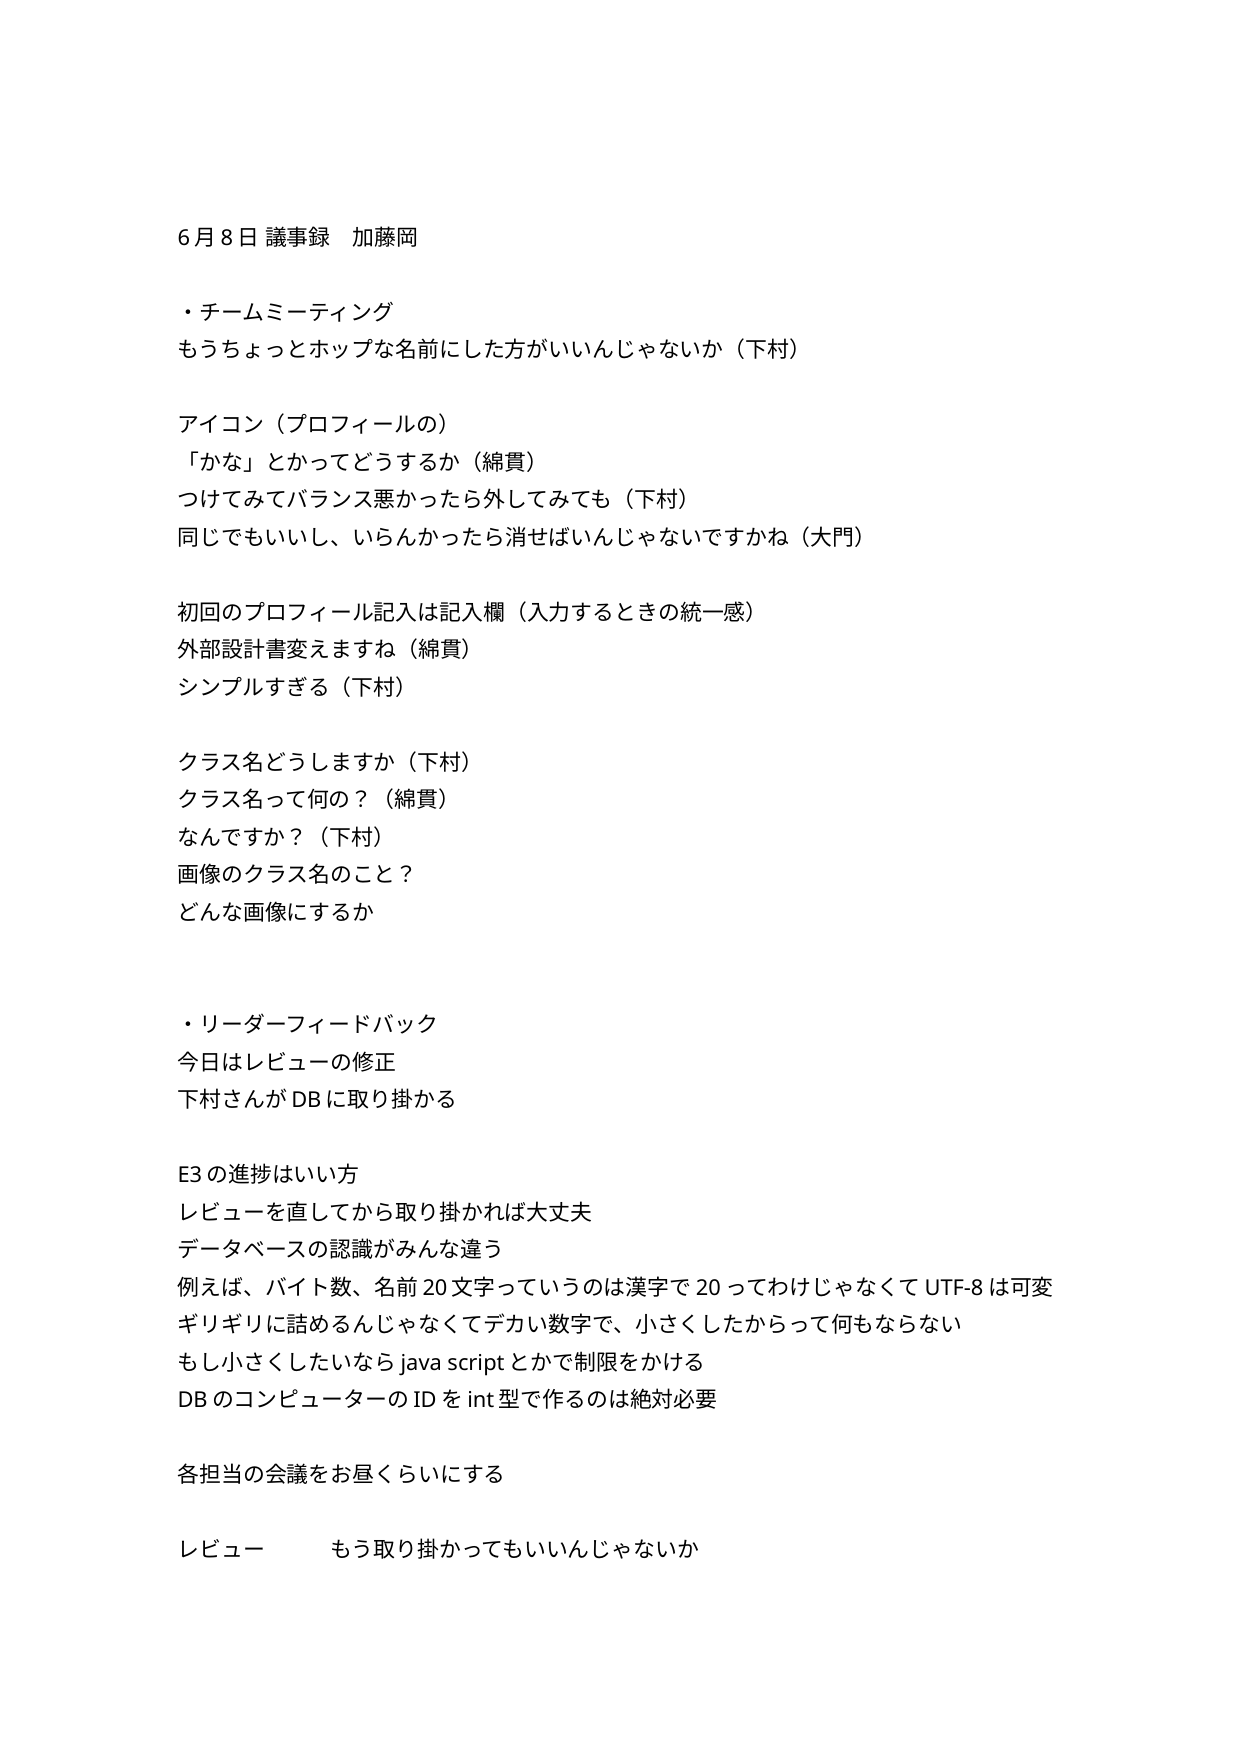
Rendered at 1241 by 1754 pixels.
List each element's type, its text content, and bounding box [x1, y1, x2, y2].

text 各担当の会議をお昼くらいにする [177, 1454, 1063, 1492]
text ・リーダーフィードバック [177, 1004, 1063, 1042]
text アイコン（プロフィールの） [177, 404, 1063, 442]
text 下村さんがDBに取り掛かる [177, 1079, 1063, 1117]
text 同じでもいいし、いらんかったら消せばいんじゃないですかね（大門） [177, 517, 1063, 554]
text 例えば、バイト数、名前20文字っていうのは漢字で20ってわけじゃなくてUTF-8は可変 [177, 1267, 1063, 1304]
text もし小さくしたいならjava scriptとかで制限をかける [177, 1342, 1063, 1379]
text ギリギリに詰めるんじゃなくてデカい数字で、小さくしたからって何もならない [177, 1304, 1063, 1342]
text DBのコンピューターのIDをint型で作るのは絶対必要 [177, 1379, 1063, 1417]
text なんですか？（下村） [177, 817, 1063, 854]
text ・チームミーティング [177, 292, 1063, 329]
text レビューを直してから取り掛かれば大丈夫 [177, 1192, 1063, 1229]
text クラス名って何の？（綿貫） [177, 779, 1063, 817]
text 外部設計書変えますね（綿貫） [177, 629, 1063, 667]
text 「かな」とかってどうするか（綿貫） [177, 442, 1063, 479]
text つけてみてバランス悪かったら外してみても（下村） [177, 479, 1063, 517]
text クラス名どうしますか（下村） [177, 742, 1063, 779]
text 6月8日 議事録 加藤岡 [177, 217, 1063, 254]
text 画像のクラス名のこと？ [177, 854, 1063, 892]
text どんな画像にするか [177, 892, 1063, 929]
text もうちょっとホップな名前にした方がいいんじゃないか（下村） [177, 329, 1063, 367]
text データベースの認識がみんな違う [177, 1229, 1063, 1267]
text 初回のプロフィール記入は記入欄（入力するときの統一感） [177, 592, 1063, 629]
text レビュー もう取り掛かってもいいんじゃないか [177, 1529, 1063, 1567]
text 今日はレビューの修正 [177, 1042, 1063, 1079]
text E3の進捗はいい方 [177, 1154, 1063, 1192]
text シンプルすぎる（下村） [177, 667, 1063, 704]
